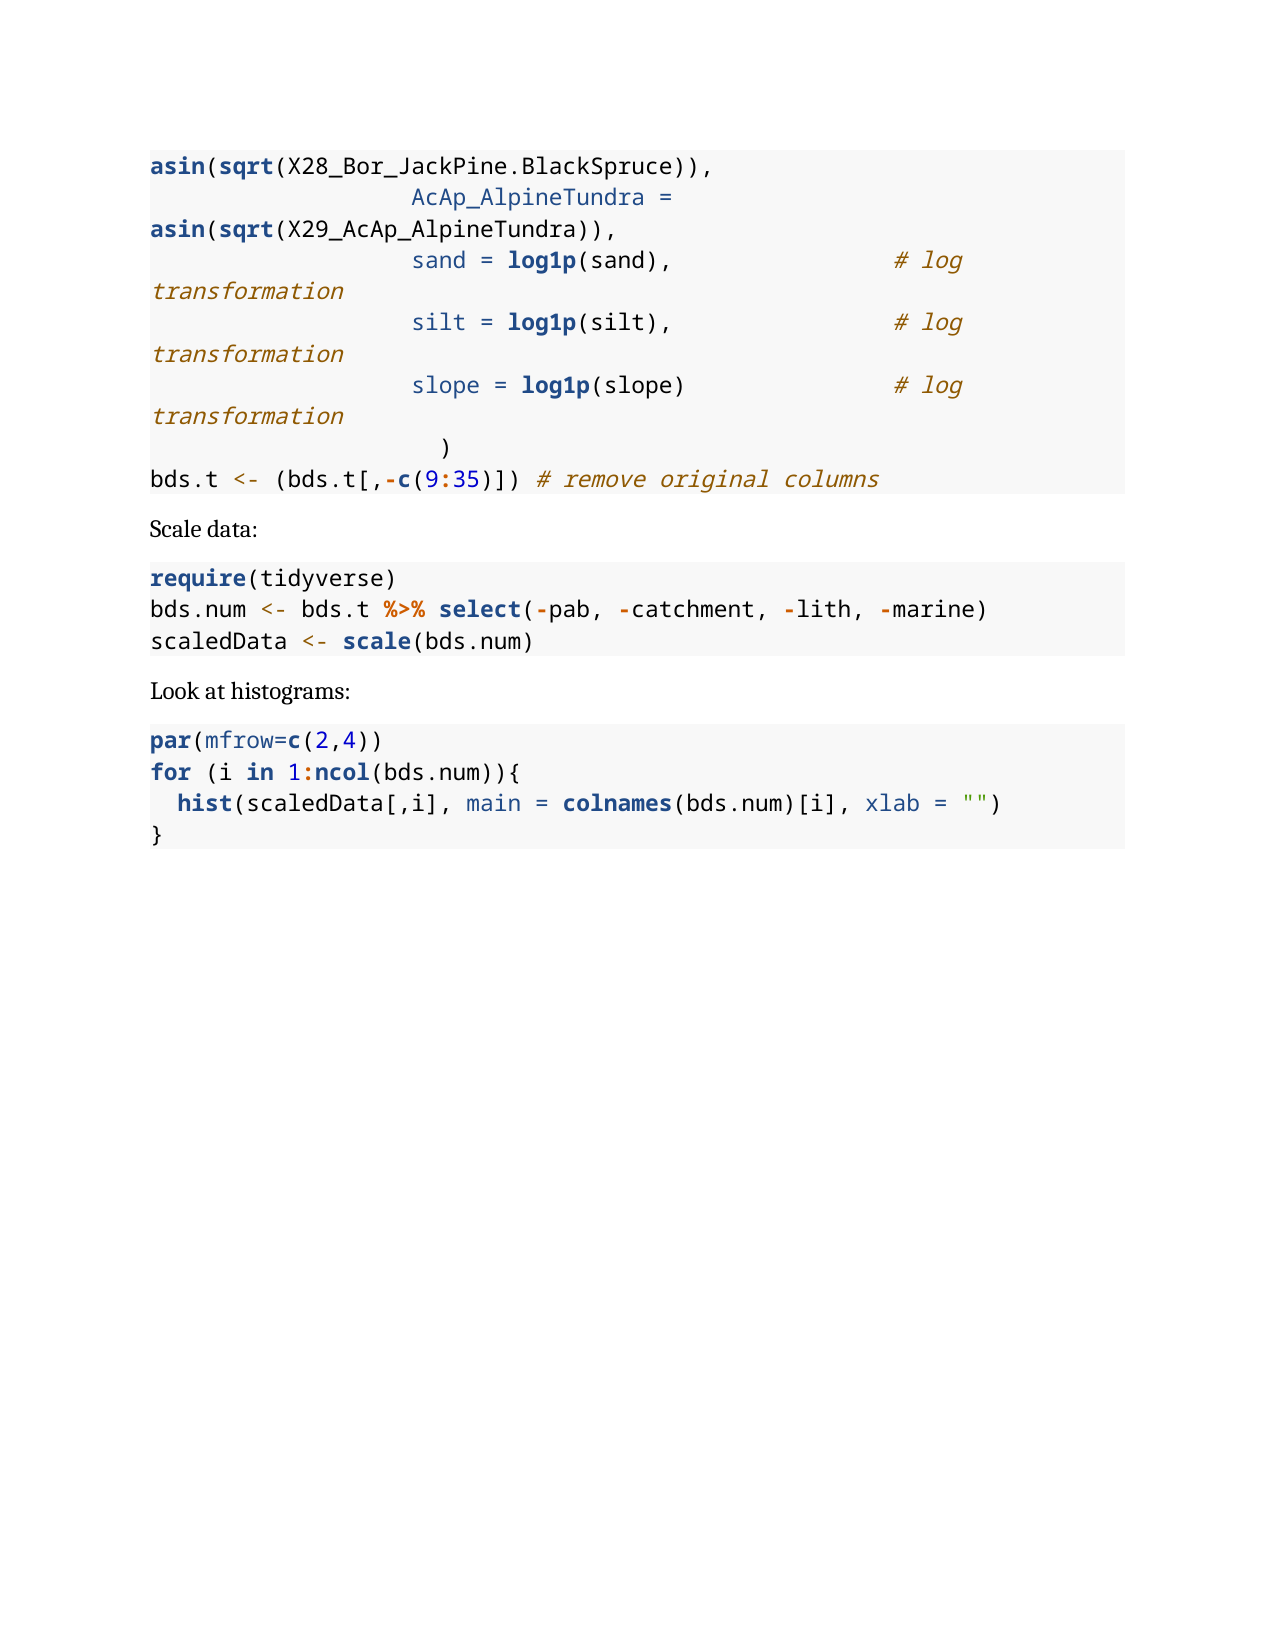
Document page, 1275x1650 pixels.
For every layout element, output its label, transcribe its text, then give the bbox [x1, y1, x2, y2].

text Scale data: [150, 514, 1125, 543]
text require(tidyverse) bds.num <- bds.t %>% select(-pab, -catchment, -lith, -marine) scaledData <- scale(bds.num) [150, 562, 1125, 656]
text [150, 150, 1125, 494]
text par(mfrow=c(2,4)) for (i in 1:ncol(bds.num)){ hist(scaledData[,i], main = colnames(bds.num)[i], xlab = "") } [164, 724, 1125, 849]
text Look at histograms: [150, 677, 1125, 705]
